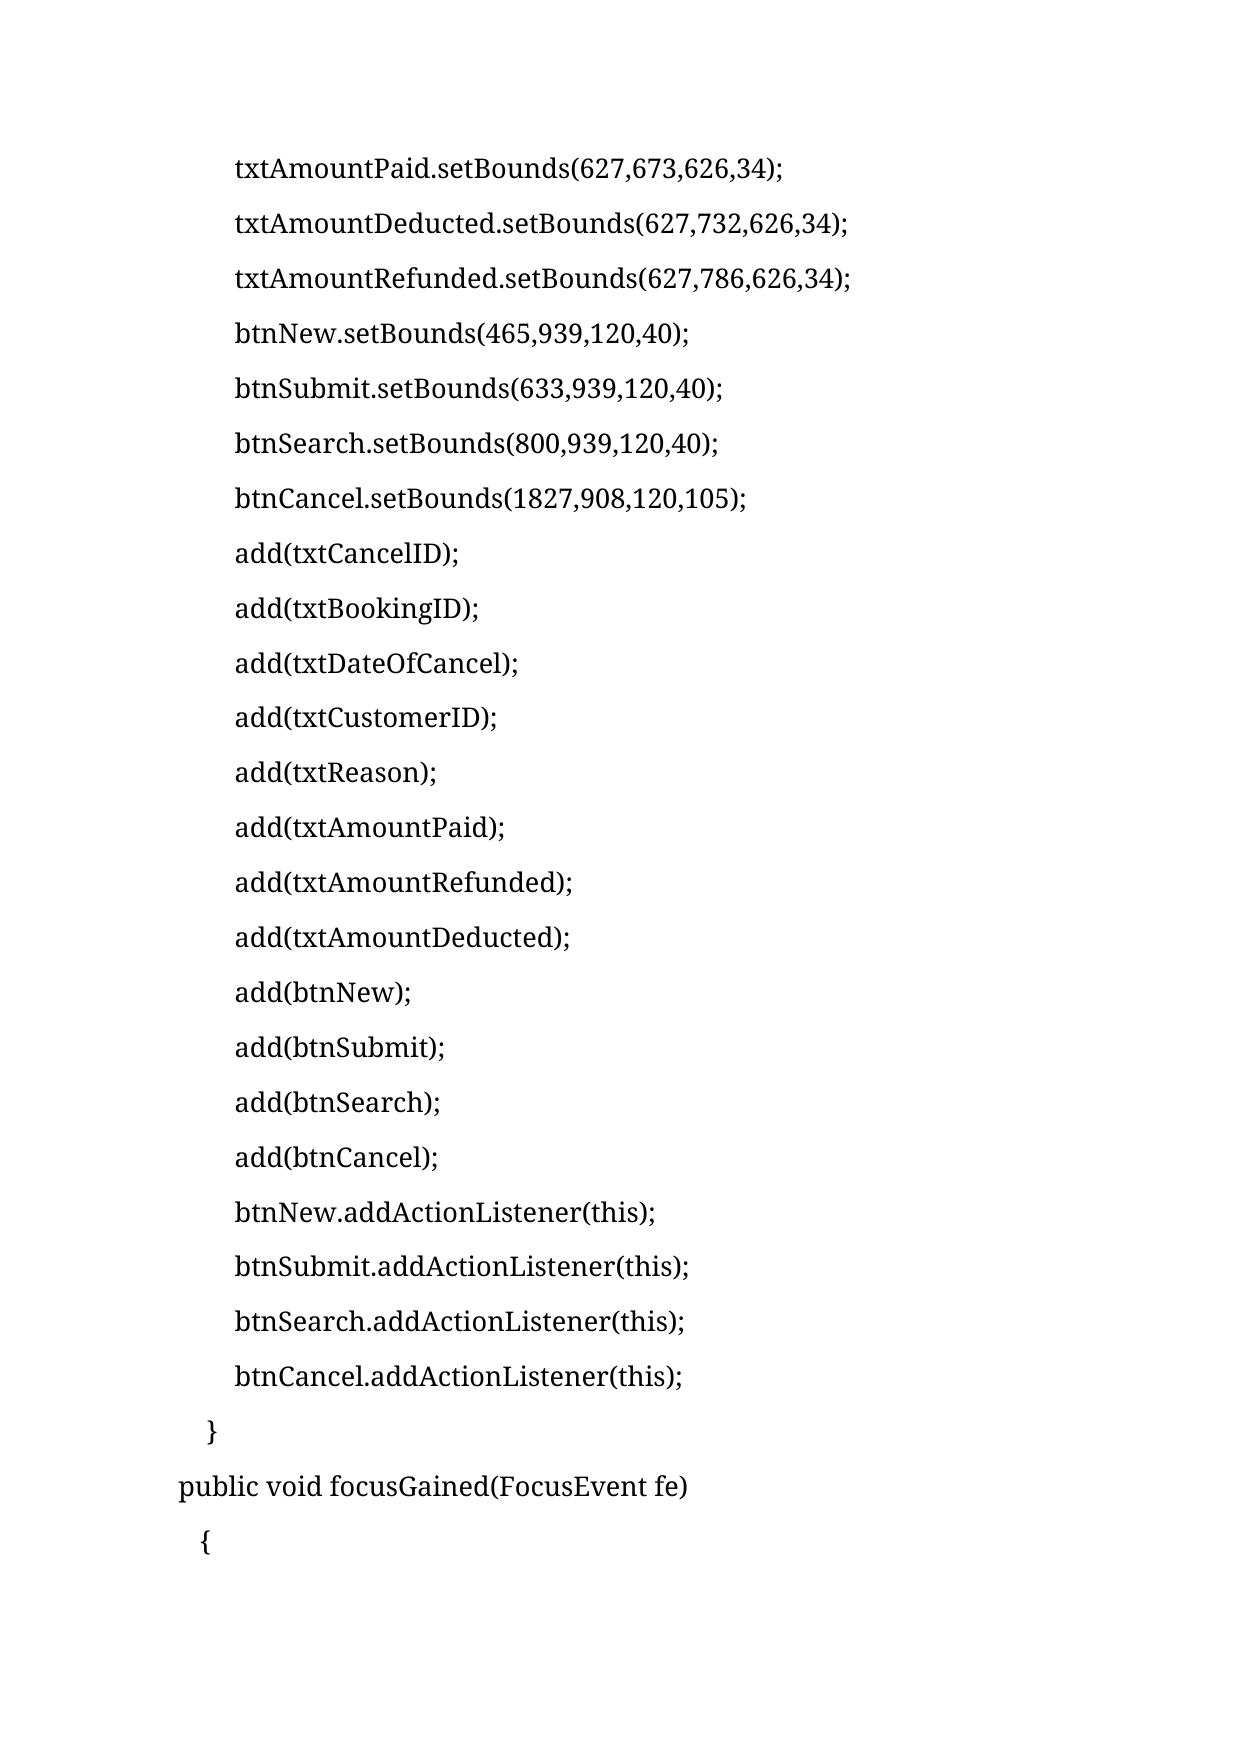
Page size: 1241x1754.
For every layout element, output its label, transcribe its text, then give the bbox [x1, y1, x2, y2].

text txtAmountRefunded.setBounds(627,786,626,34); [150, 260, 1090, 297]
text add(txtReason); [150, 754, 1090, 791]
text btnSubmit.setBounds(633,939,120,40); [150, 369, 1090, 406]
text add(btnSearch); [150, 1083, 1090, 1120]
text } [150, 1413, 1090, 1449]
text add(txtDateOfCancel); [150, 644, 1090, 681]
text add(txtCancelID); [150, 534, 1090, 571]
text add(txtAmountPaid); [150, 809, 1090, 846]
text txtAmountPaid.setBounds(627,673,626,34); [150, 150, 1090, 187]
text txtAmountDeducted.setBounds(627,732,626,34); [150, 205, 1090, 242]
text add(txtBookingID); [150, 589, 1090, 626]
text add(btnSubmit); [150, 1028, 1090, 1065]
text add(txtAmountRefunded); [150, 864, 1090, 901]
text add(txtAmountDeducted); [150, 918, 1090, 955]
text btnSearch.setBounds(800,939,120,40); [150, 424, 1090, 461]
text public void focusGained(FocusEvent fe) [150, 1467, 1090, 1504]
text add(txtCustomerID); [150, 699, 1090, 736]
text btnCancel.setBounds(1827,908,120,105); [150, 479, 1090, 516]
text { [150, 1522, 1090, 1559]
text btnSubmit.addActionListener(this); [150, 1248, 1090, 1285]
text btnSearch.addActionListener(this); [150, 1303, 1090, 1340]
text add(btnNew); [150, 973, 1090, 1010]
text btnNew.setBounds(465,939,120,40); [150, 315, 1090, 352]
text add(btnCancel); [150, 1138, 1090, 1175]
text btnNew.addActionListener(this); [150, 1193, 1090, 1230]
text btnCancel.addActionListener(this); [150, 1358, 1090, 1394]
